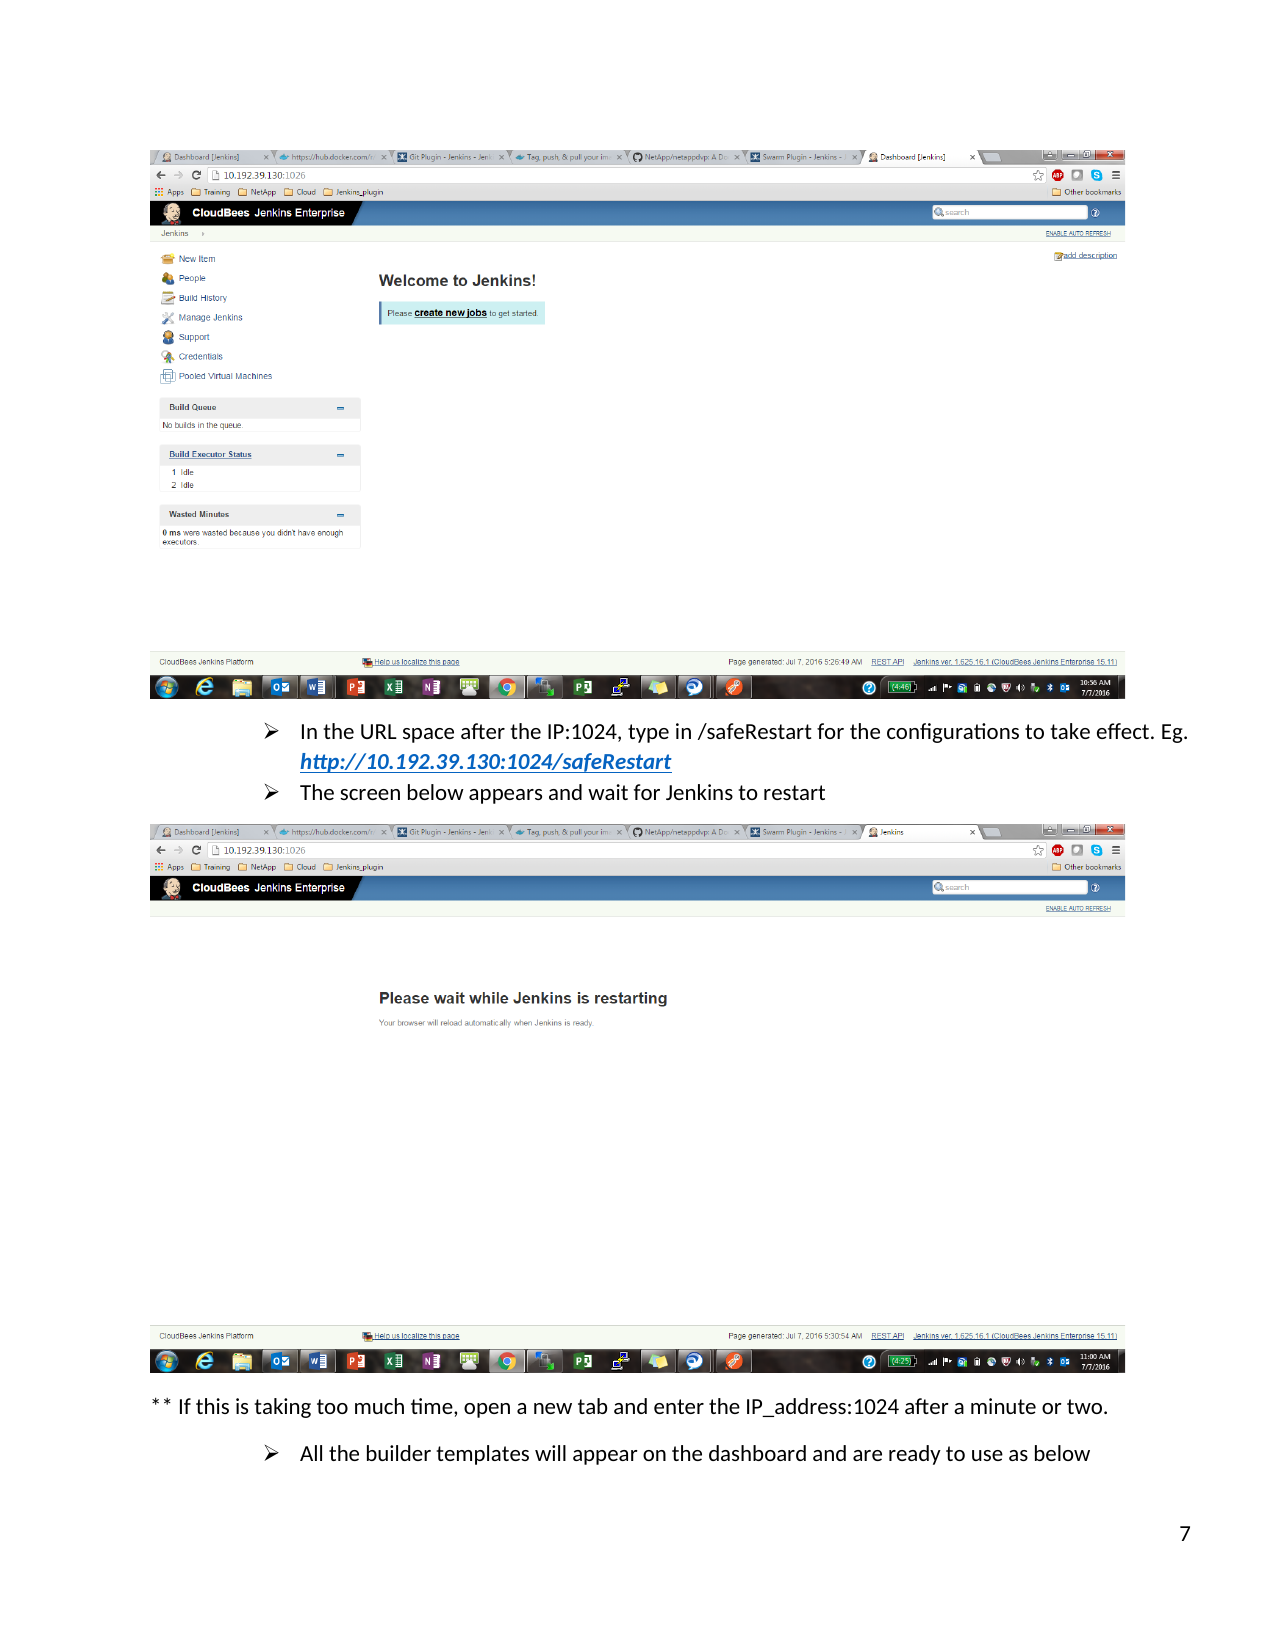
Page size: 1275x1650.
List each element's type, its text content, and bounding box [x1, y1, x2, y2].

picture [150, 824, 1125, 1373]
picture [150, 150, 1125, 699]
text ** If this is taking too much time, open a new tab and enter the IP_address:1024 after a minute or two. [150, 1392, 1191, 1420]
list In the URL space after the IP:1024, type in /safeRestart for the configurations to take effect. Eg. http://10.192.39.130:1024/safeRestart [262, 717, 1191, 776]
list The screen below appears and wait for Jenkins to restart [262, 778, 1191, 806]
list All the builder templates will appear on the dashboard and are ready to use as below [262, 1439, 1191, 1467]
